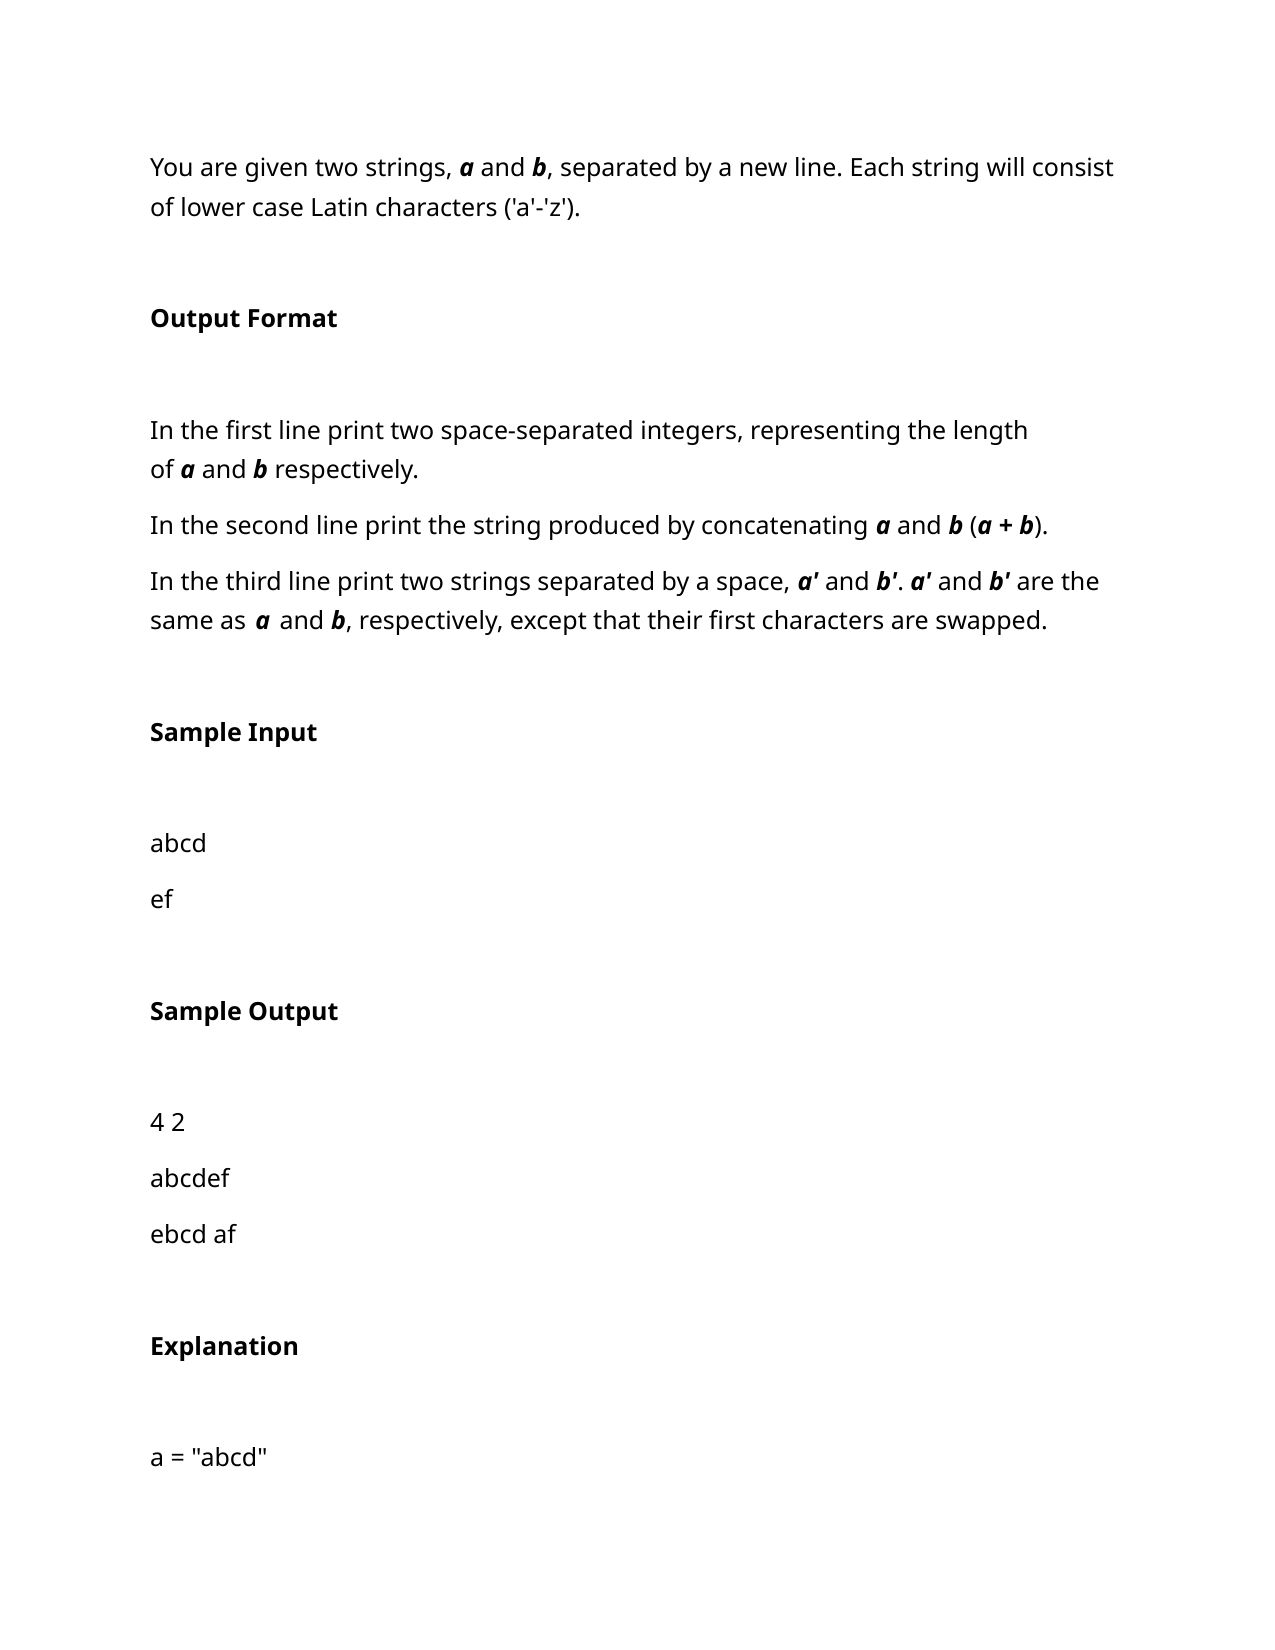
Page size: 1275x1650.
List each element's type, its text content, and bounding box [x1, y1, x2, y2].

text In the second line print the string produced by concatenating a and b (a + b). [150, 507, 1125, 542]
text ebcd af [150, 1217, 1125, 1251]
text In the first line print two space-separated integers, representing the length of a and b respectively. [150, 412, 1125, 486]
text Output Format [150, 301, 1125, 335]
text 4 2 [150, 1105, 1125, 1139]
text a = "abcd" [150, 1440, 1125, 1474]
text Explanation [150, 1328, 1125, 1362]
text abcdef [150, 1161, 1125, 1195]
text In the third line print two strings separated by a space, a' and b'. a' and b' are the same as a and b, respectively, except that their first characters are swapped. [150, 563, 1125, 637]
text ef [150, 882, 1125, 916]
text Sample Output [150, 993, 1125, 1027]
text You are given two strings, a and b, separated by a new line. Each string will consist of lower case Latin characters ('a'-'z'). [150, 150, 1125, 223]
text abcd [150, 826, 1125, 860]
text Sample Input [150, 714, 1125, 748]
